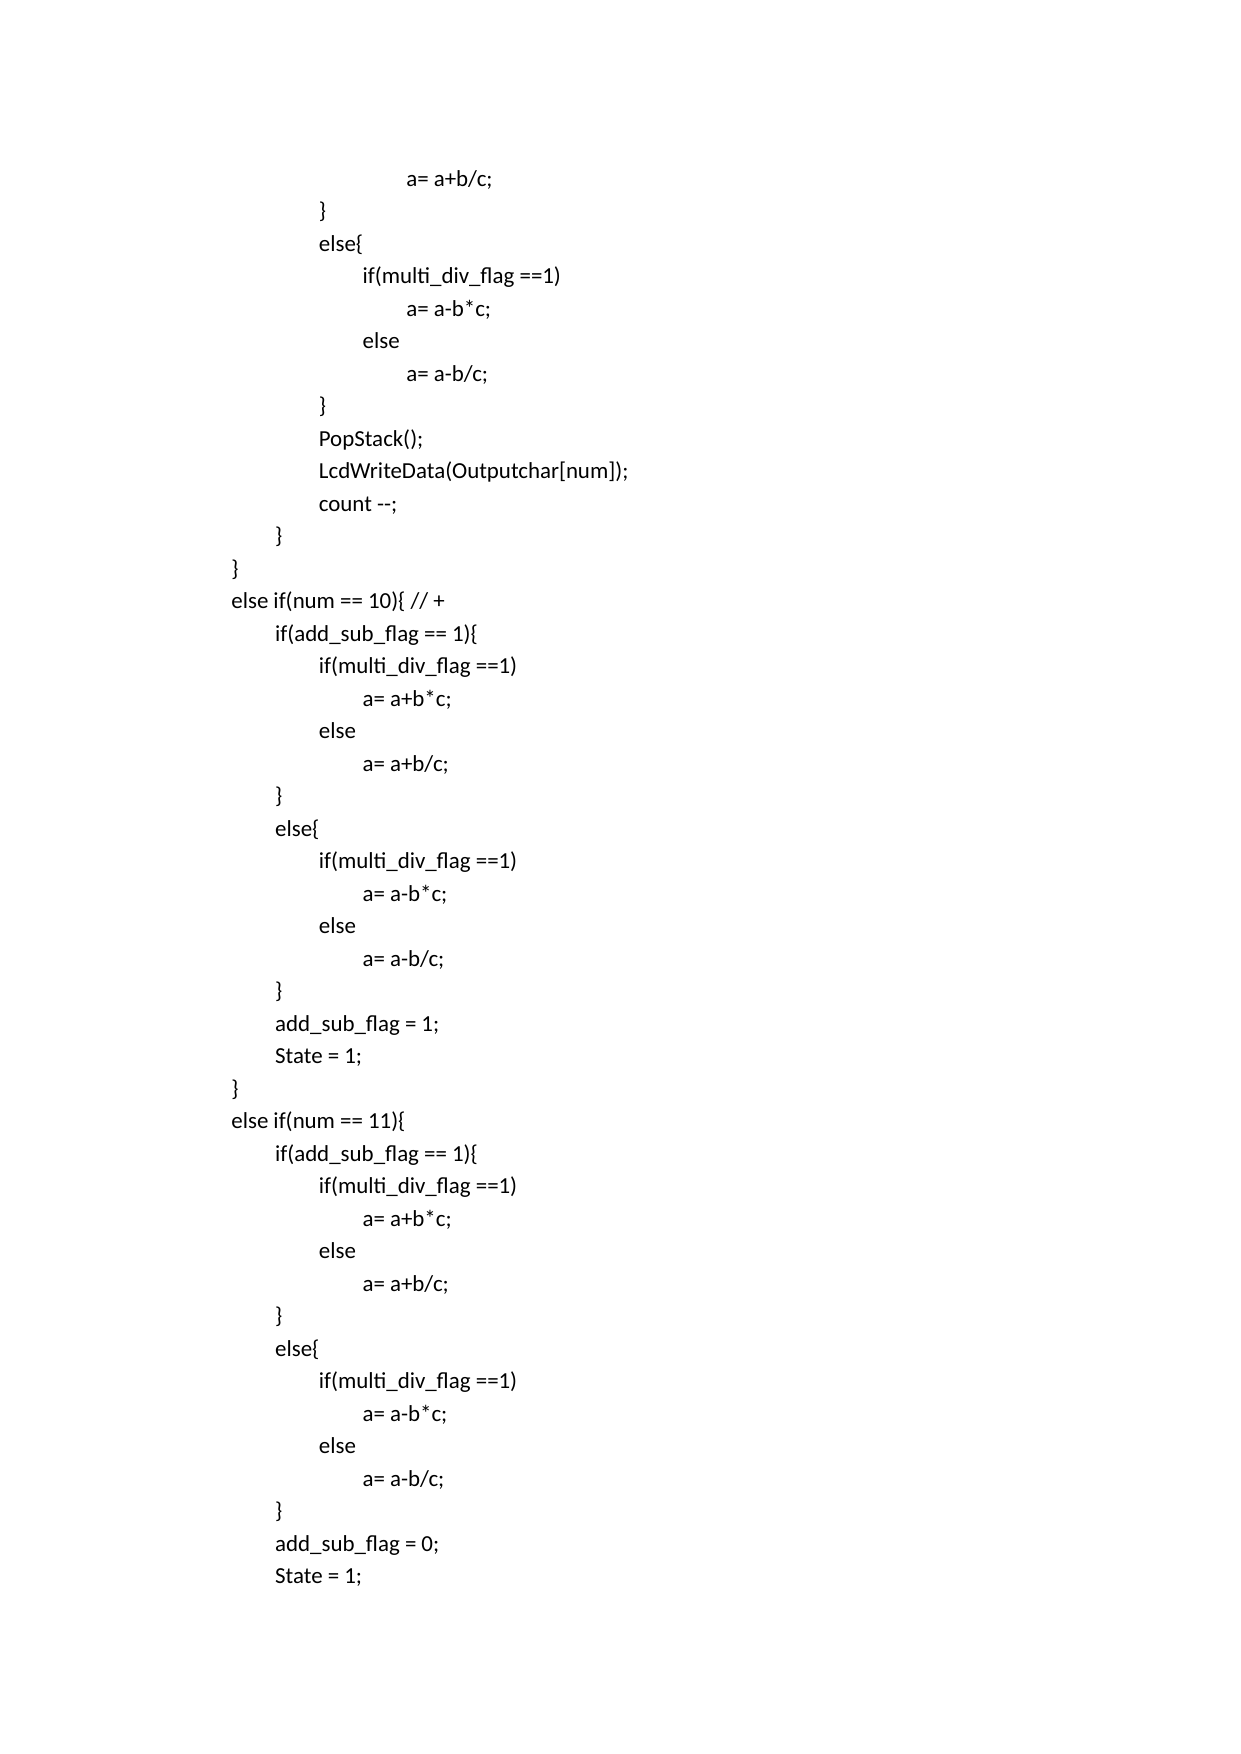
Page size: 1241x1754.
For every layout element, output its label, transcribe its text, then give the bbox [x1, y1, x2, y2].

text State = 1; [187, 1559, 1053, 1592]
text add_sub_flag = 0; [187, 1527, 1053, 1559]
text if(multi_div_flag ==1) [187, 649, 1053, 682]
text State = 1; [187, 1039, 1053, 1072]
text else [187, 1429, 1053, 1462]
text a= a-b*c; [187, 292, 1053, 324]
text } [187, 1072, 1053, 1104]
text if(multi_div_flag ==1) [187, 1169, 1053, 1202]
text a= a+b*c; [187, 682, 1053, 714]
text a= a+b*c; [187, 1202, 1053, 1234]
text if(multi_div_flag ==1) [187, 259, 1053, 292]
text a= a+b/c; [187, 1267, 1053, 1299]
text } [187, 1494, 1053, 1527]
text } [187, 779, 1053, 812]
text } [187, 974, 1053, 1007]
text else [187, 1234, 1053, 1267]
text else [187, 714, 1053, 747]
text a= a-b/c; [187, 357, 1053, 389]
text LcdWriteData(Outputchar[num]); [187, 454, 1053, 487]
text else{ [187, 812, 1053, 844]
text a= a-b/c; [187, 942, 1053, 974]
text a= a-b*c; [187, 877, 1053, 909]
text count --; [187, 487, 1053, 519]
text PopStack(); [187, 422, 1053, 454]
text a= a+b/c; [187, 162, 1053, 194]
text } [187, 1299, 1053, 1332]
text } [187, 552, 1053, 584]
text if(multi_div_flag ==1) [187, 844, 1053, 877]
text a= a+b/c; [187, 747, 1053, 779]
text else if(num == 10){ // + [187, 584, 1053, 617]
text } [187, 519, 1053, 552]
text if(add_sub_flag == 1){ [187, 617, 1053, 649]
text else{ [187, 1332, 1053, 1364]
text if(add_sub_flag == 1){ [187, 1137, 1053, 1169]
text } [187, 389, 1053, 422]
text else [187, 909, 1053, 942]
text add_sub_flag = 1; [187, 1007, 1053, 1039]
text a= a-b/c; [187, 1462, 1053, 1494]
text else{ [187, 227, 1053, 259]
text else if(num == 11){ [187, 1104, 1053, 1137]
text a= a-b*c; [187, 1397, 1053, 1429]
text else [187, 324, 1053, 357]
text } [187, 194, 1053, 227]
text if(multi_div_flag ==1) [187, 1364, 1053, 1397]
